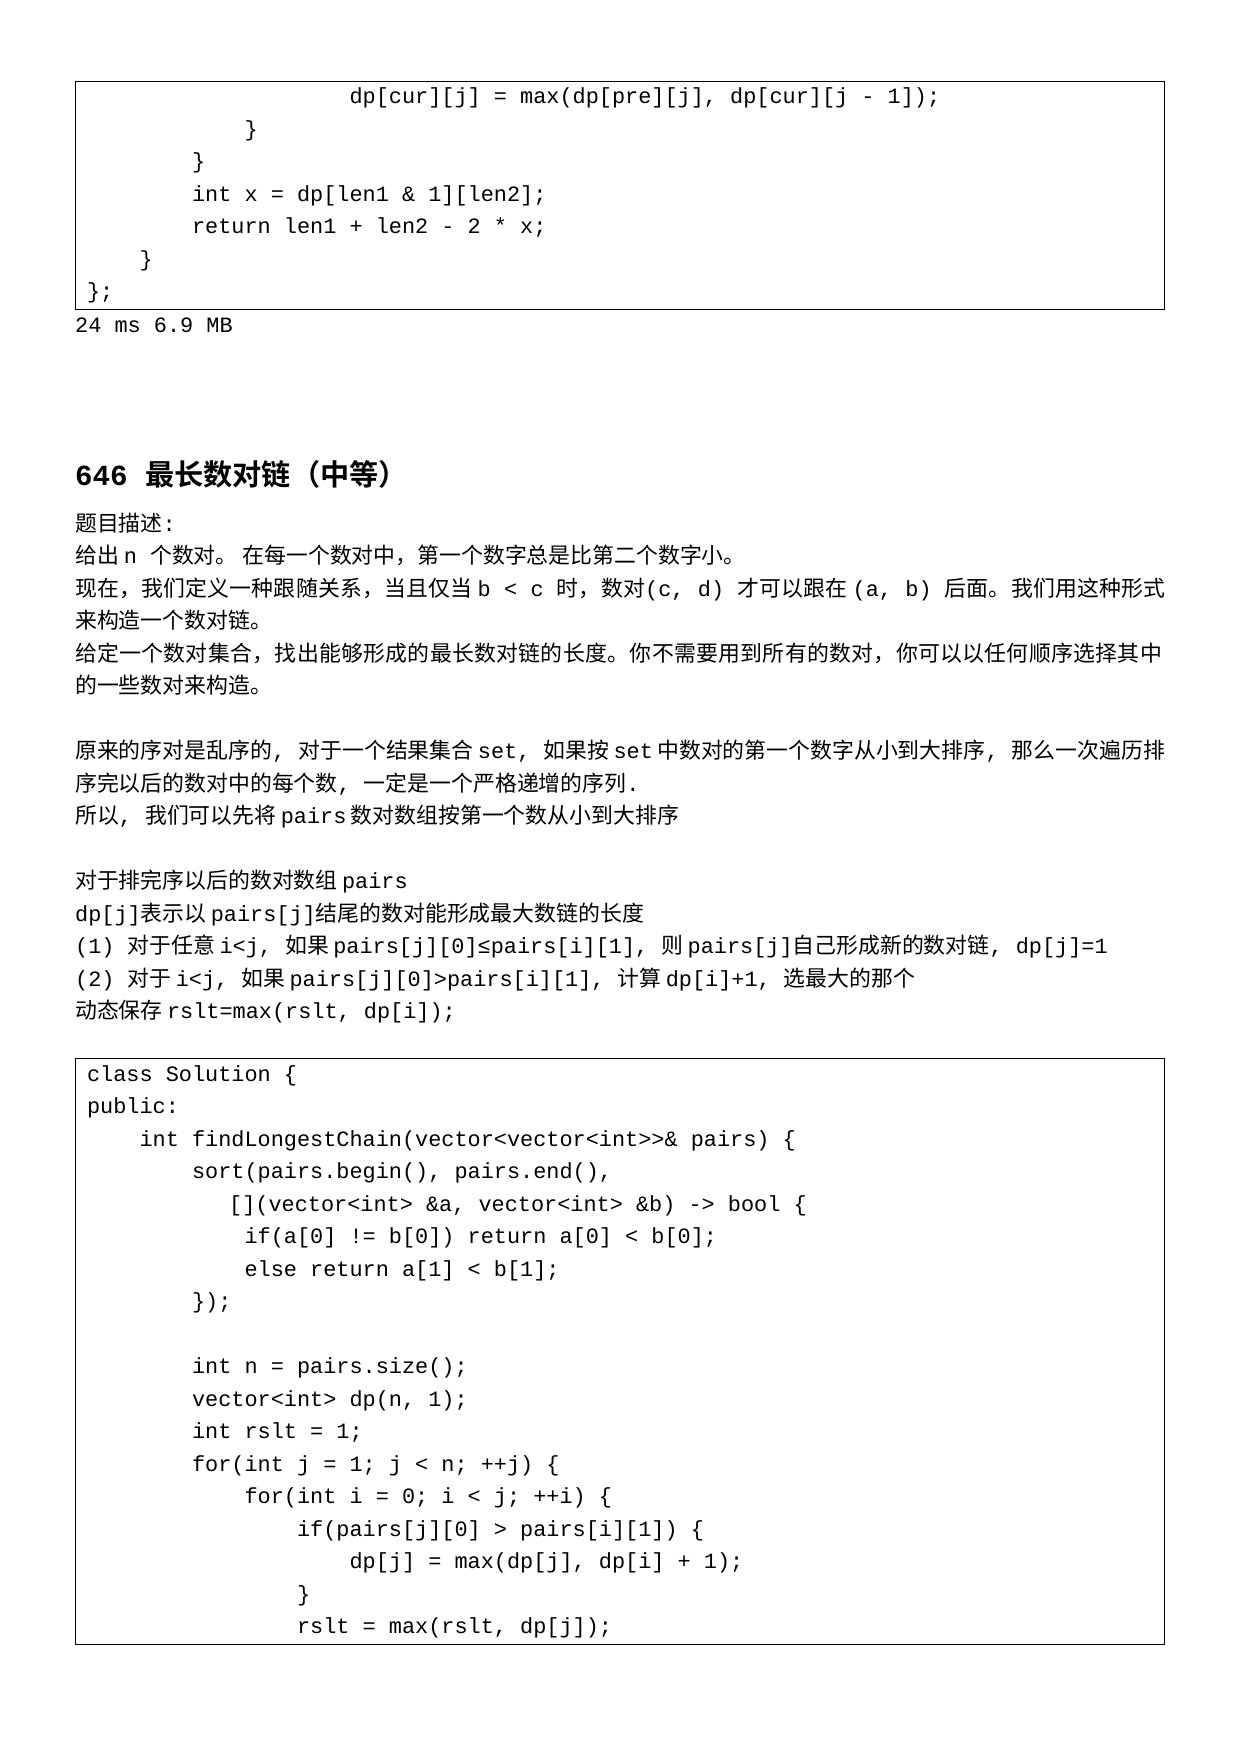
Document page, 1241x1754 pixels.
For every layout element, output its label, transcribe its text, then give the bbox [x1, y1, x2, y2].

text 对于排完序以后的数对数组pairs [75, 863, 1165, 895]
subtitle 646 最长数对链（中等） [75, 440, 1165, 505]
text 给定一个数对集合，找出能够形成的最长数对链的长度。你不需要用到所有的数对，你可以以任何顺序选择其中的一些数对来构造。 [75, 635, 1165, 700]
text 原来的序对是乱序的, 对于一个结果集合set, 如果按set中数对的第一个数字从小到大排序, 那么一次遍历排序完以后的数对中的每个数, 一定是一个严格递增的序列. [75, 733, 1165, 798]
text 现在，我们定义一种跟随关系，当且仅当 b < c 时，数对(c, d) 才可以跟在 (a, b) 后面。我们用这种形式来构造一个数对链。 [75, 570, 1165, 635]
text 给出 n 个数对。 在每一个数对中，第一个数字总是比第二个数字小。 [75, 538, 1165, 570]
text 所以, 我们可以先将pairs数对数组按第一个数从小到大排序 [75, 798, 1165, 830]
text dp[j]表示以pairs[j]结尾的数对能形成最大数链的长度 [75, 895, 1165, 928]
text (1) 对于任意i<j, 如果pairs[j][0]≤pairs[i][1], 则pairs[j]自己形成新的数对链, dp[j]=1 [75, 928, 1165, 960]
text 动态保存rslt=max(rslt, dp[i]); [75, 993, 1165, 1025]
text 题目描述: [75, 505, 1165, 538]
text (2) 对于i<j, 如果pairs[j][0]>pairs[i][1], 计算dp[i]+1, 选最大的那个 [75, 960, 1165, 993]
text 24 ms 6.9 MB [75, 310, 1165, 343]
